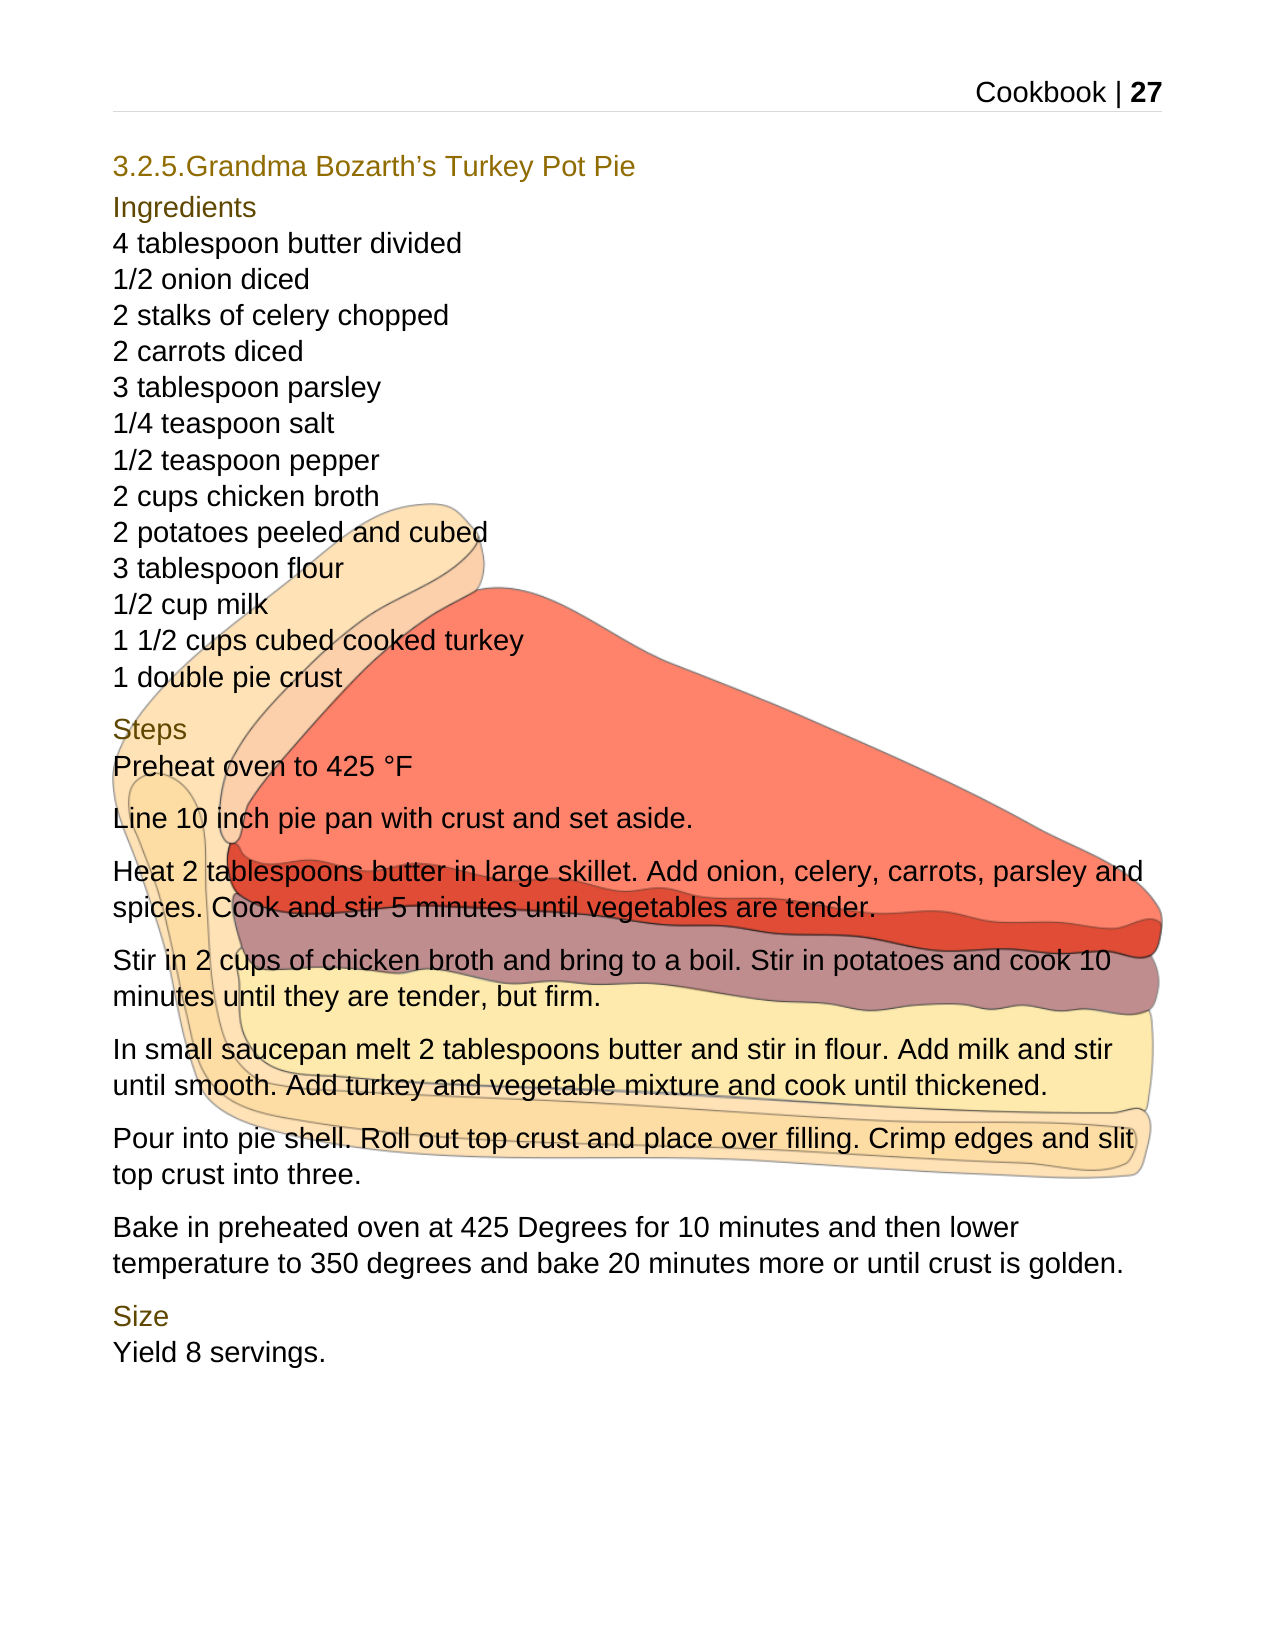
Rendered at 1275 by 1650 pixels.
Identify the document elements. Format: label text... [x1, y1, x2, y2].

text Preheat oven to 425 °F [112, 748, 1162, 782]
text Line 10 inch pie pan with crust and set aside. [112, 801, 1162, 835]
text 1/2 cup milk [112, 587, 1162, 621]
picture [112, 503, 1163, 1179]
text 1 double pie crust [112, 659, 1162, 693]
subtitle Steps [112, 712, 1162, 746]
text Pour into pie shell. Roll out top crust and place over filling. Crimp edges and slit top crust into three. [112, 1121, 1162, 1191]
text In small saucepan melt 2 tablespoons butter and stir in flour. Add milk and stir until smooth. Add turkey and vegetable mixture and cook until thickened. [112, 1032, 1162, 1102]
text 2 carrots diced [112, 334, 1162, 368]
subtitle Size [112, 1299, 1162, 1332]
text 2 potatoes peeled and cubed [112, 515, 1162, 548]
text Bake in preheated oven at 425 Degrees for 10 minutes and then lower temperature to 350 degrees and bake 20 minutes more or until crust is golden. [112, 1210, 1162, 1280]
text 3 tablespoon parsley [112, 370, 1162, 404]
text 1/2 onion diced [112, 262, 1162, 296]
subtitle Ingredients [112, 190, 1162, 223]
text 2 stalks of celery chopped [112, 298, 1162, 332]
text 1/2 teaspoon pepper [112, 443, 1162, 476]
text 1 1/2 cups cubed cooked turkey [112, 623, 1162, 657]
text Stir in 2 cups of chicken broth and bring to a boil. Stir in potatoes and cook 10 minutes until they are tender, but firm. [112, 943, 1162, 1013]
text Yield 8 servings. [112, 1335, 1162, 1369]
text 2 cups chicken broth [112, 479, 1162, 512]
text 1/4 teaspoon salt [112, 407, 1162, 440]
text 4 tablespoon butter divided [112, 226, 1162, 259]
text Heat 2 tablespoons butter in large skillet. Add onion, celery, carrots, parsley and spices. Cook and stir 5 minutes until vegetables are tender. [112, 854, 1162, 924]
subtitle Grandma Bozarth’s Turkey Pot Pie [112, 149, 1162, 183]
text 3 tablespoon flour [112, 551, 1162, 585]
